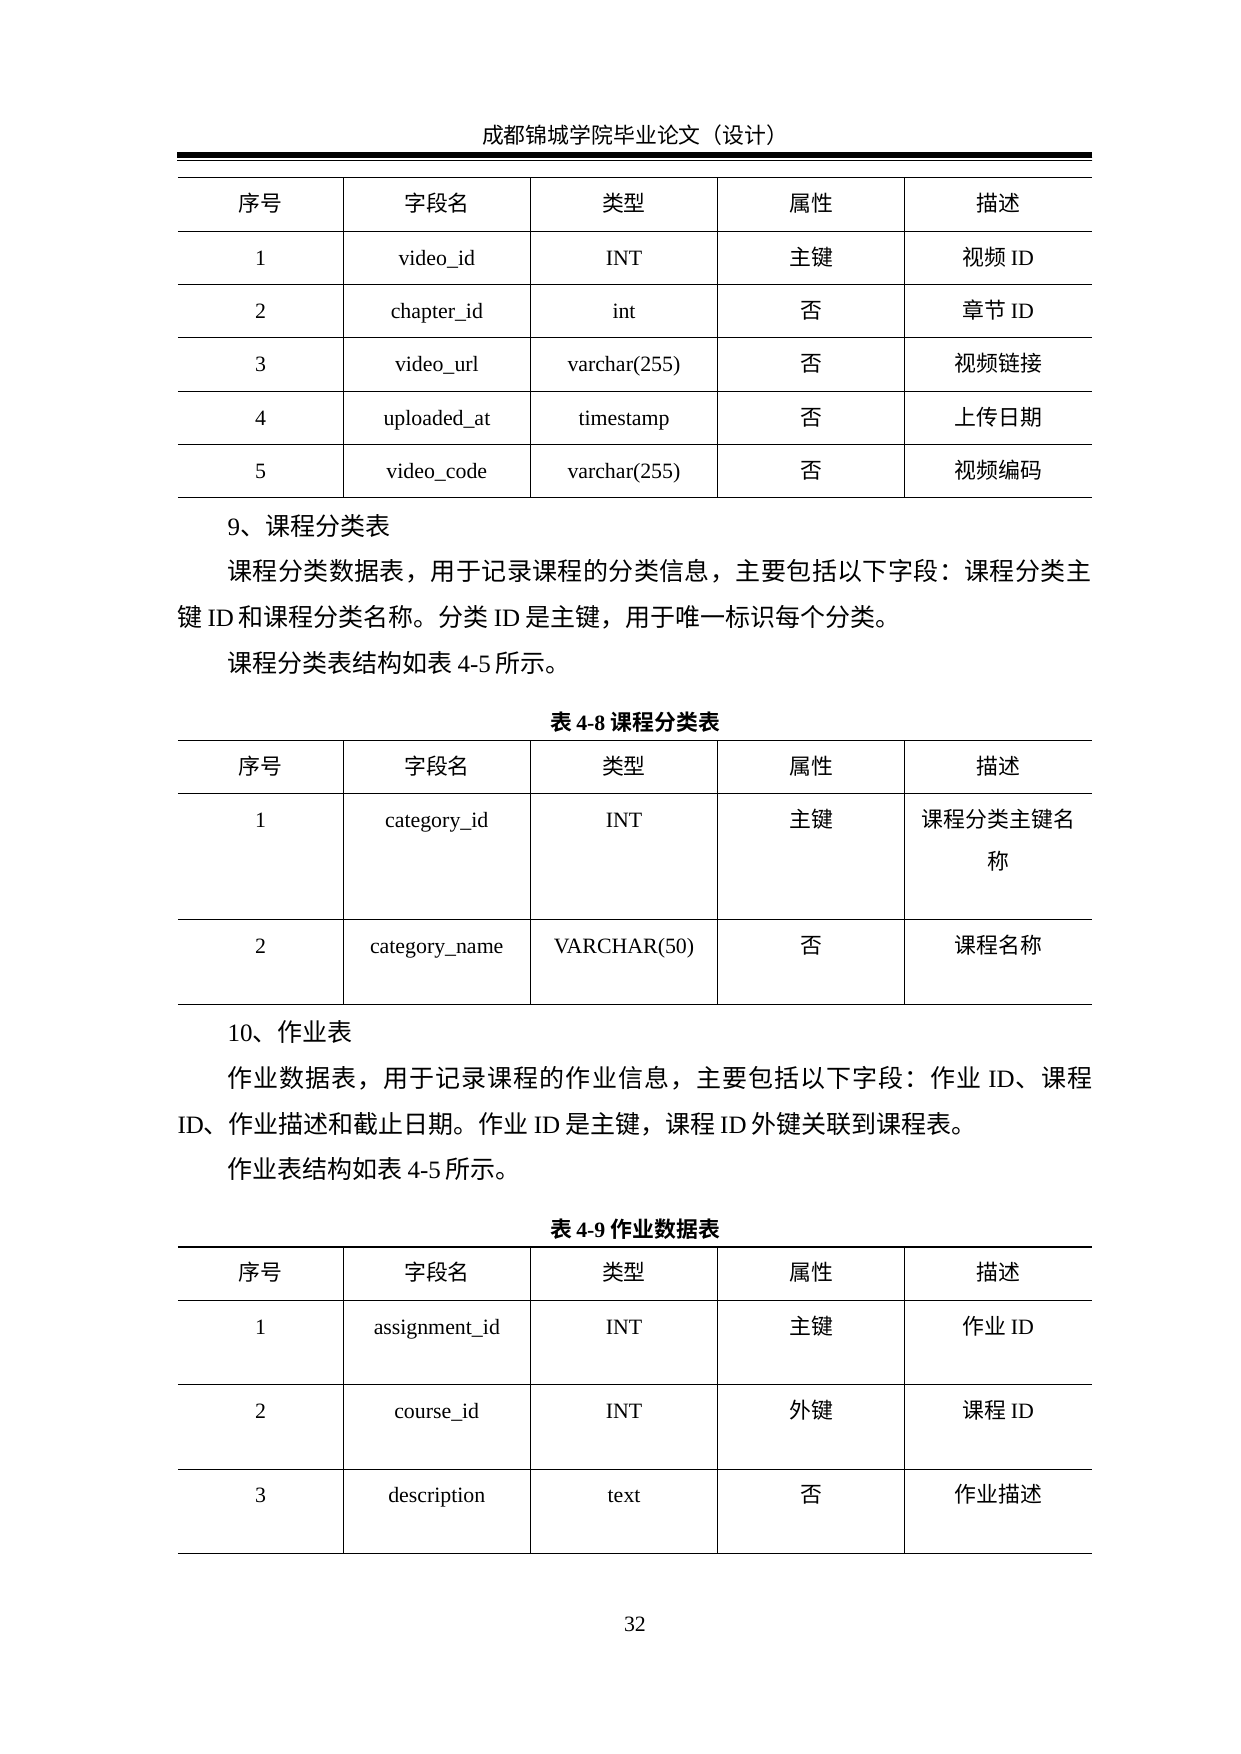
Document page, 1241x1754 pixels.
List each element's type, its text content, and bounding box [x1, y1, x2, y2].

table_header 属性 [718, 178, 904, 231]
table_cell int [531, 285, 717, 337]
table_cell 否 [718, 285, 904, 337]
table_cell varchar(255) [531, 338, 717, 391]
table_header 属性 [718, 1248, 904, 1300]
table_header 描述 [905, 178, 1092, 231]
text 作业数据表，用于记录课程的作业信息，主要包括以下字段：作业ID、课程ID、作业描述和截止日期。作业ID是主键，课程ID外键关联到课程表。 [177, 1051, 1092, 1142]
table_cell 1 [178, 1301, 343, 1384]
table_cell 否 [718, 392, 904, 444]
table_cell 2 [178, 1385, 343, 1468]
table_cell 否 [718, 1470, 904, 1553]
table_cell category_name [344, 920, 530, 1004]
table_cell chapter_id [344, 285, 530, 337]
table_header 类型 [531, 178, 717, 231]
text 10、作业表 [177, 1005, 1092, 1051]
table_cell INT [531, 1301, 717, 1384]
table_cell 主键 [718, 794, 904, 919]
table_header 类型 [531, 741, 717, 793]
table_header 描述 [905, 741, 1092, 793]
table_cell 外键 [718, 1385, 904, 1468]
table_cell 课程分类主键名称 [905, 794, 1092, 919]
table_cell 作业ID [905, 1301, 1092, 1384]
table_cell 3 [178, 1470, 343, 1553]
table_header 描述 [905, 1248, 1092, 1300]
table_header 序号 [178, 741, 343, 793]
table_cell INT [531, 1385, 717, 1468]
table_cell assignment_id [344, 1301, 530, 1384]
text 课程分类数据表，用于记录课程的分类信息，主要包括以下字段：课程分类主键ID和课程分类名称。分类ID是主键，用于唯一标识每个分类。 [177, 544, 1092, 636]
table_cell video_url [344, 338, 530, 391]
table_cell text [531, 1470, 717, 1553]
table_cell 5 [178, 445, 343, 497]
table_cell 作业描述 [905, 1470, 1092, 1553]
table_cell 3 [178, 338, 343, 391]
table_cell 否 [718, 445, 904, 497]
table_cell 课程名称 [905, 920, 1092, 1004]
table_cell 否 [718, 338, 904, 391]
table_cell 主键 [718, 1301, 904, 1384]
table_header 属性 [718, 741, 904, 793]
table_cell 2 [178, 285, 343, 337]
text 课程分类表结构如表4-5所示。 [177, 636, 1092, 682]
table_header 序号 [178, 1248, 343, 1300]
table_cell description [344, 1470, 530, 1553]
table_cell video_id [344, 232, 530, 284]
table_cell 2 [178, 920, 343, 1004]
table_cell 上传日期 [905, 392, 1092, 444]
table_cell 1 [178, 232, 343, 284]
table_cell 主键 [718, 232, 904, 284]
table_cell 视频编码 [905, 445, 1092, 497]
table_cell 视频ID [905, 232, 1092, 284]
table_cell course_id [344, 1385, 530, 1468]
table_cell varchar(255) [531, 445, 717, 497]
table_cell 章节ID [905, 285, 1092, 337]
table_cell VARCHAR(50) [531, 920, 717, 1004]
table_cell 课程ID [905, 1385, 1092, 1468]
table_cell 1 [178, 794, 343, 919]
table_header 类型 [531, 1248, 717, 1300]
table_cell INT [531, 232, 717, 284]
table_cell 4 [178, 392, 343, 444]
table_cell uploaded_at [344, 392, 530, 444]
table_header 序号 [178, 178, 343, 231]
table_cell 否 [718, 920, 904, 1004]
table_cell timestamp [531, 392, 717, 444]
text 作业表结构如表4-5所示。 [177, 1142, 1092, 1188]
table_cell INT [531, 794, 717, 919]
table_cell video_code [344, 445, 530, 497]
table_header 字段名 [344, 1248, 530, 1300]
table_header 字段名 [344, 178, 530, 231]
table_cell 视频链接 [905, 338, 1092, 391]
table_header 字段名 [344, 741, 530, 793]
text 9、课程分类表 [177, 498, 1092, 544]
table_cell category_id [344, 794, 530, 919]
